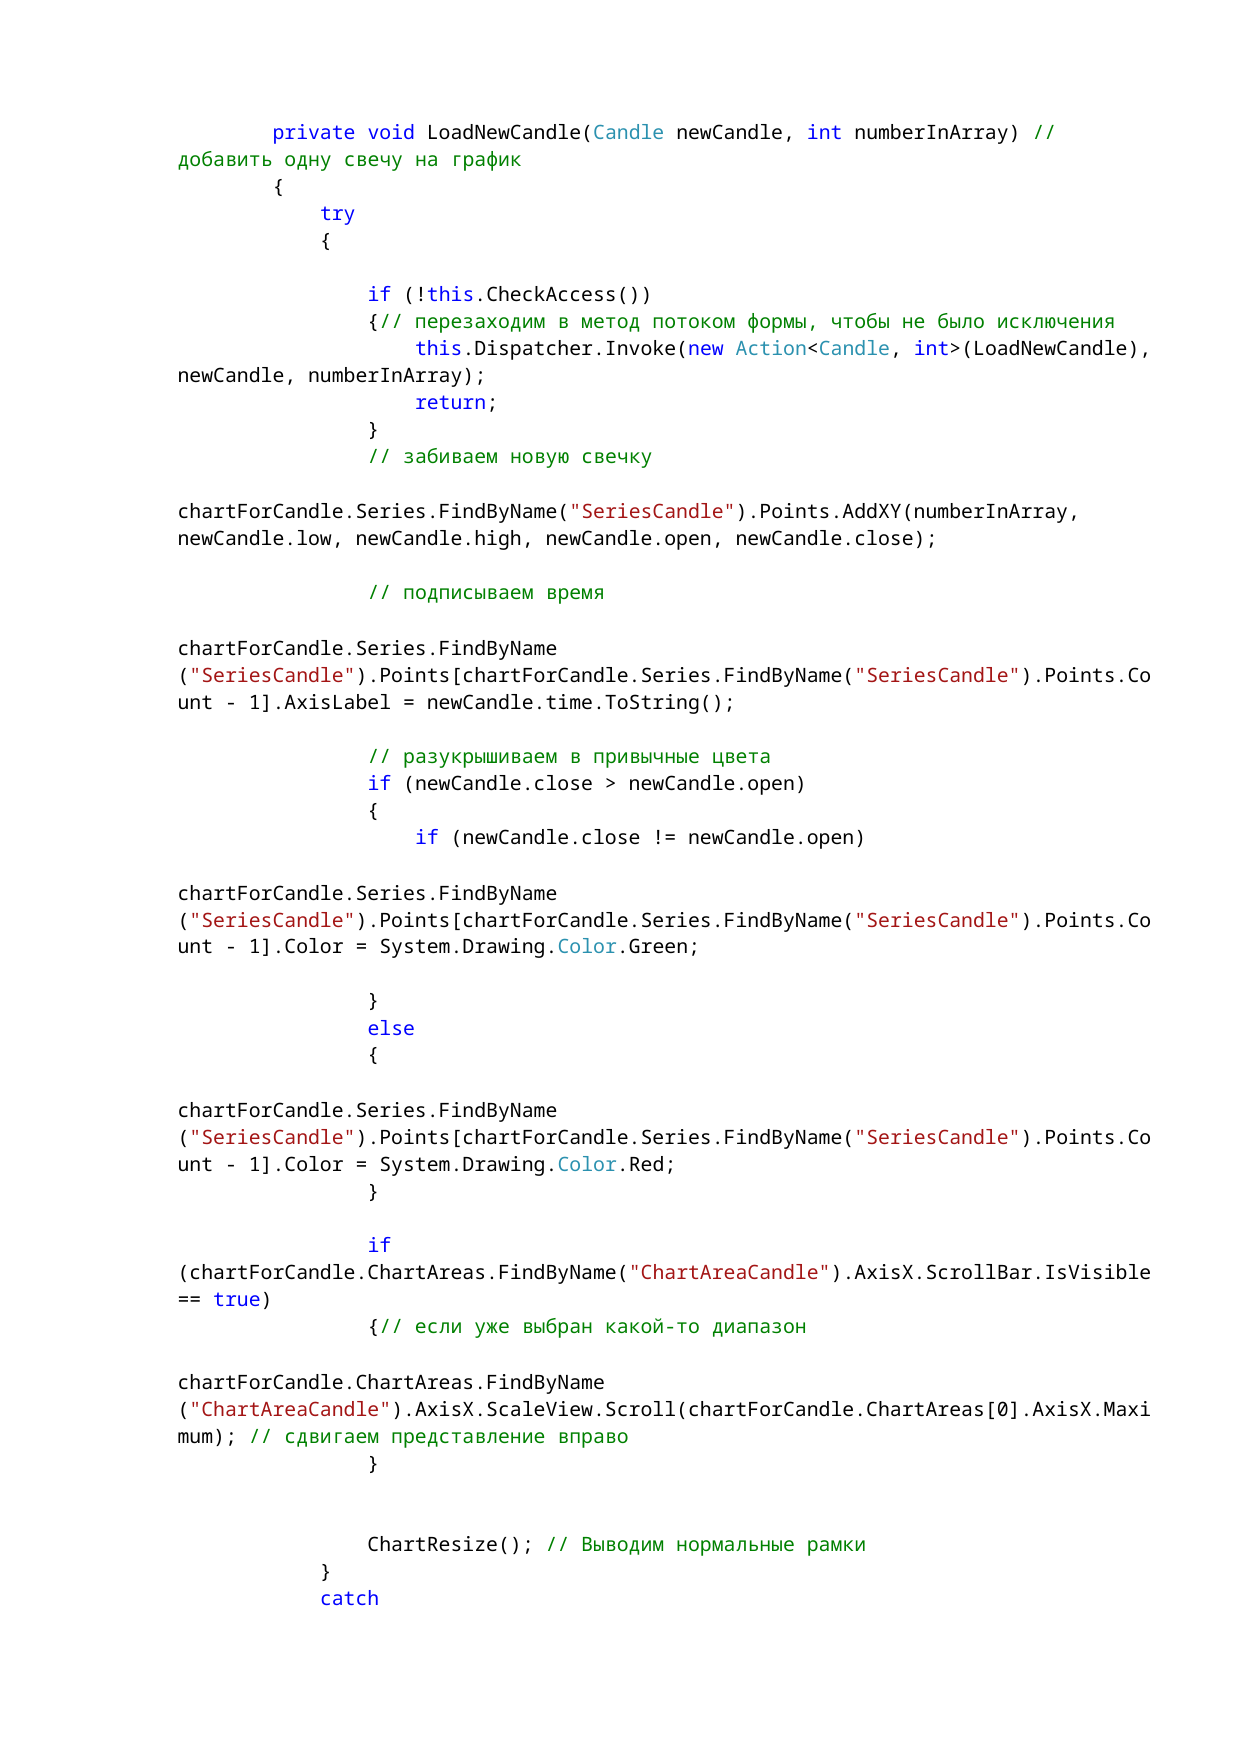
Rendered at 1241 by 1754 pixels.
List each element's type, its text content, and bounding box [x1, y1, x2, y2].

text try [177, 199, 1152, 226]
text // подписываем время [177, 578, 1152, 606]
text return; [177, 388, 1152, 415]
text this.Dispatcher.Invoke(new Action<Candle, int>(LoadNewCandle), newCandle, numberInArray); [177, 334, 1152, 388]
text chartForCandle.Series.FindByName("SeriesCandle").Points[chartForCandle.Series.FindByName("SeriesCandle").Points.Count - 1].AxisLabel = newCandle.time.ToString(); [177, 606, 1152, 715]
text } [177, 1177, 1152, 1204]
text } [177, 415, 1152, 442]
text { [177, 1041, 1152, 1068]
text // разукрышиваем в привычные цвета [177, 742, 1152, 769]
text } [177, 1557, 1152, 1584]
text private void LoadNewCandle(Candle newCandle, int numberInArray) // добавить одну свечу на график [177, 118, 1152, 172]
text { [177, 172, 1152, 199]
text {// если уже выбран какой-то диапазон [177, 1312, 1152, 1339]
text if (newCandle.close > newCandle.open) [177, 769, 1152, 796]
text catch [177, 1584, 1152, 1611]
text // забиваем новую свечку [177, 442, 1152, 469]
text chartForCandle.ChartAreas.FindByName("ChartAreaCandle").AxisX.ScaleView.Scroll(chartForCandle.ChartAreas[0].AxisX.Maximum); // сдвигаем представление вправо [177, 1339, 1152, 1449]
text else [177, 1014, 1152, 1041]
text chartForCandle.Series.FindByName("SeriesCandle").Points[chartForCandle.Series.FindByName("SeriesCandle").Points.Count - 1].Color = System.Drawing.Color.Green; [177, 850, 1152, 960]
text chartForCandle.Series.FindByName("SeriesCandle").Points.AddXY(numberInArray, newCandle.low, newCandle.high, newCandle.open, newCandle.close); [177, 469, 1152, 552]
text chartForCandle.Series.FindByName("SeriesCandle").Points[chartForCandle.Series.FindByName("SeriesCandle").Points.Count - 1].Color = System.Drawing.Color.Red; [177, 1068, 1152, 1177]
text ChartResize(); // Выводим нормальные рамки [177, 1530, 1152, 1557]
text if (!this.CheckAccess()) [177, 280, 1152, 307]
text } [177, 1449, 1152, 1476]
text if (newCandle.close != newCandle.open) [177, 823, 1152, 850]
text { [177, 226, 1152, 253]
text { [177, 796, 1152, 823]
text {// перезаходим в метод потоком формы, чтобы не было исключения [177, 307, 1152, 334]
text } [177, 987, 1152, 1014]
text if (chartForCandle.ChartAreas.FindByName("ChartAreaCandle").AxisX.ScrollBar.IsVisible == true) [177, 1231, 1152, 1312]
